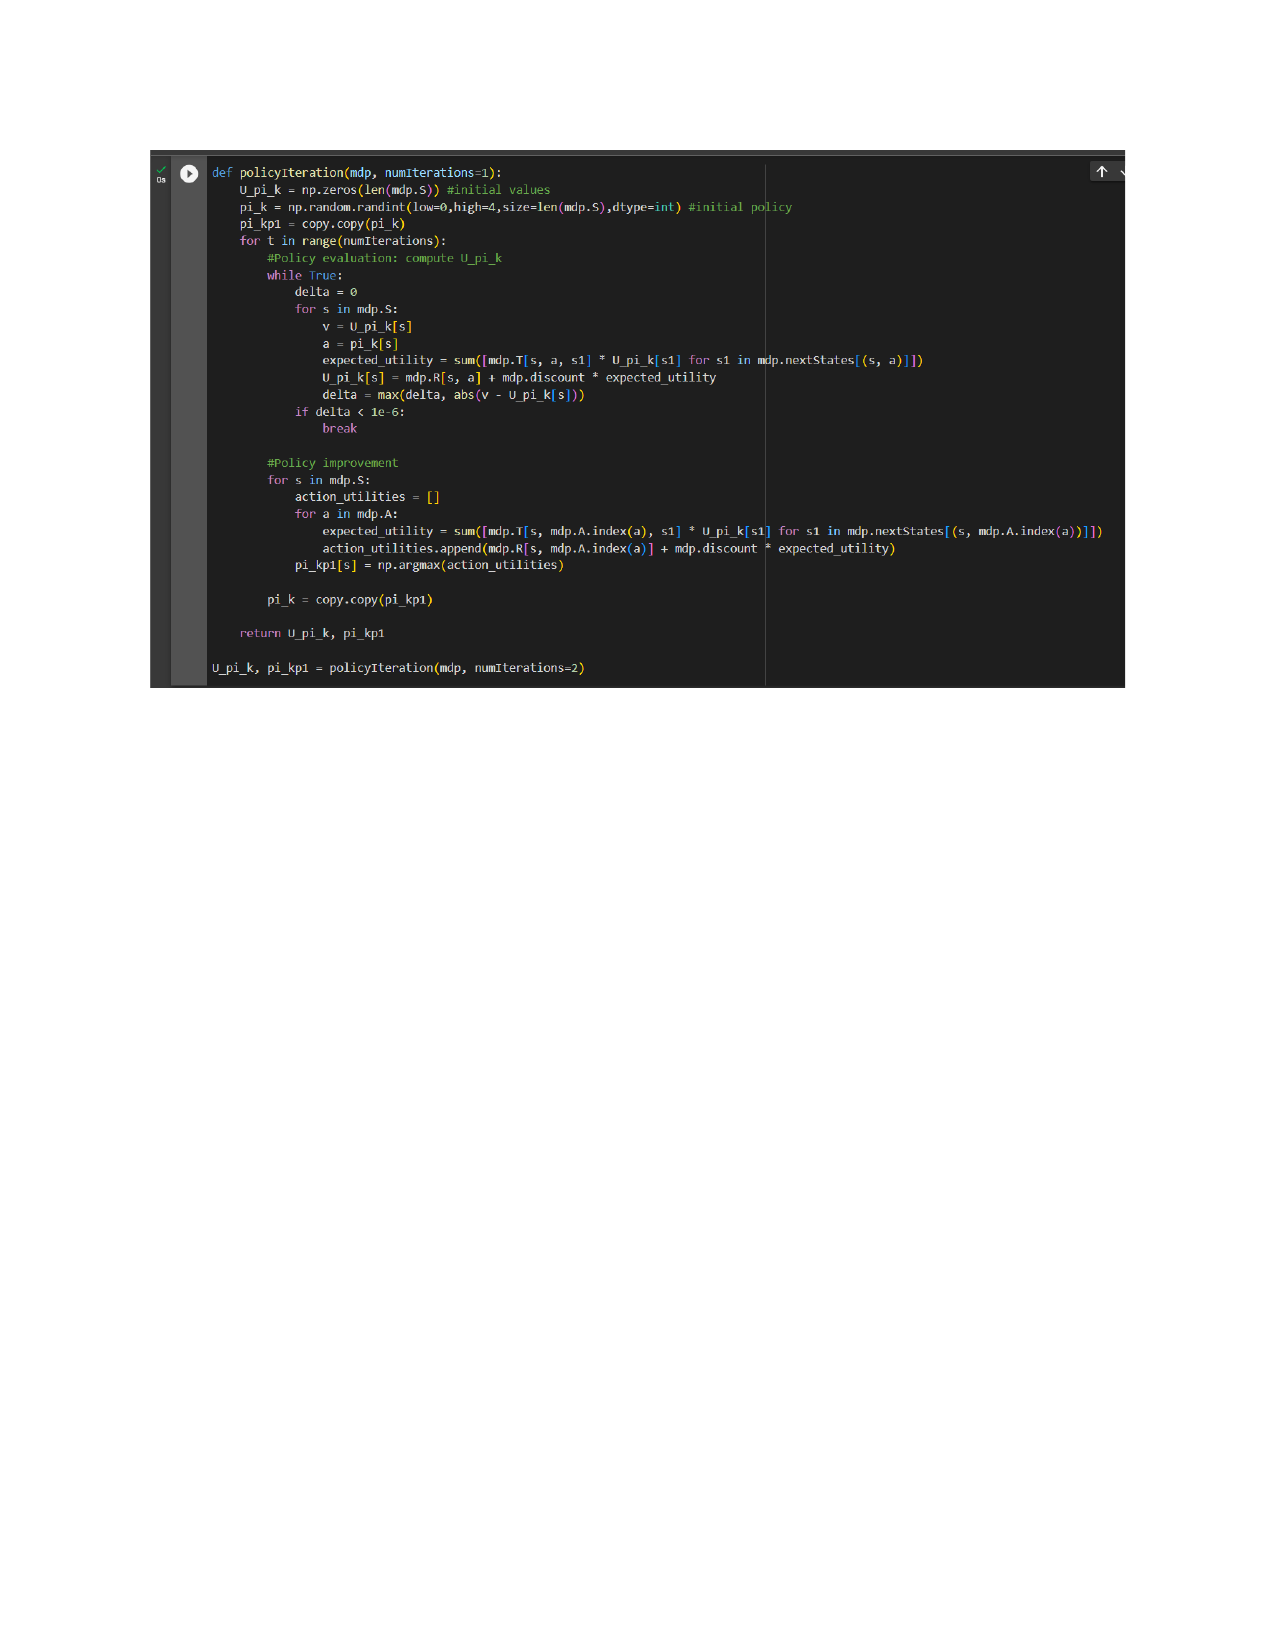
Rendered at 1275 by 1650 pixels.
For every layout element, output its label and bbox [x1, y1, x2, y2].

picture [150, 150, 1125, 688]
